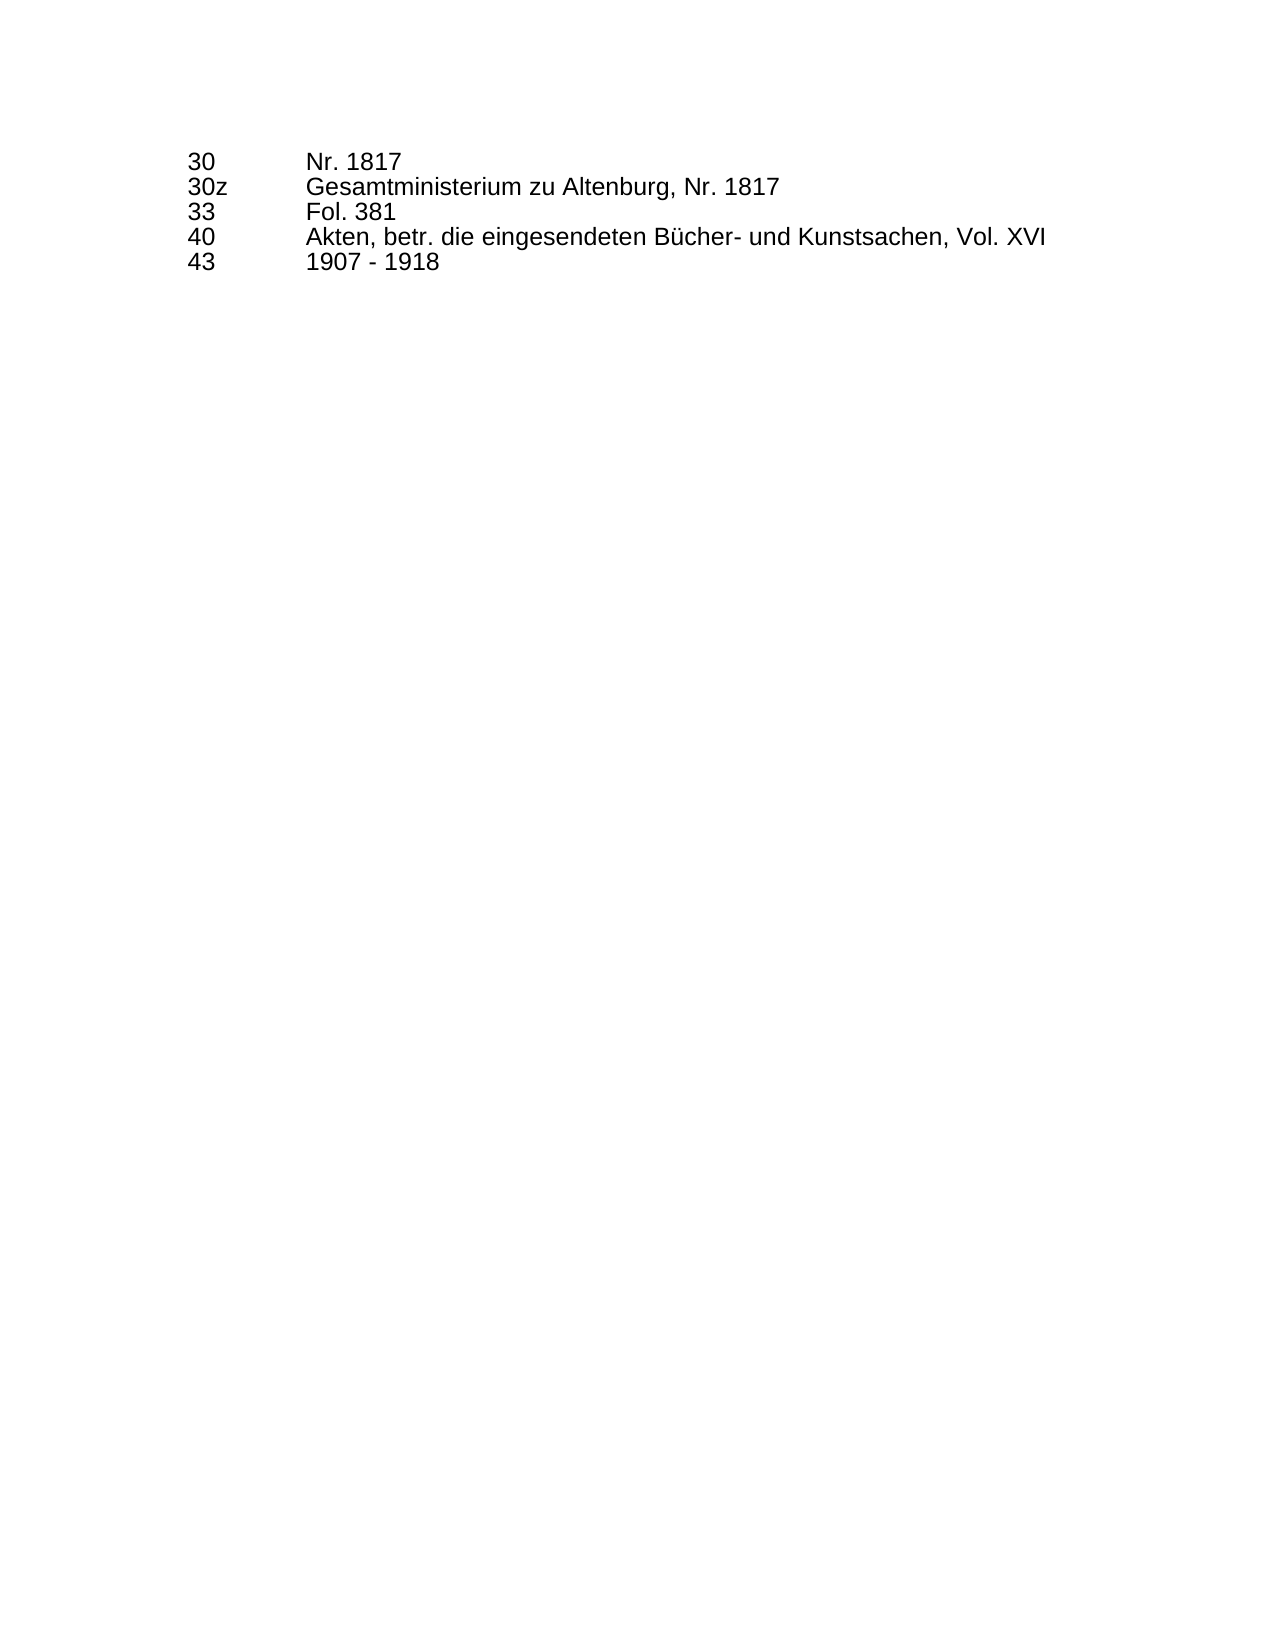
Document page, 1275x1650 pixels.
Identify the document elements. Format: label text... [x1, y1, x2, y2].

text 30 Nr. 1817 [187, 150, 1087, 175]
text 43 1907 - 1918 [187, 250, 1087, 275]
text 30z Gesamtministerium zu Altenburg, Nr. 1817 [187, 175, 1087, 200]
text 40 Akten, betr. die s[2{eingesendete}n 1{Bücher}]s- und Kunstsachen, Vol. XVI [187, 225, 1087, 250]
text 33 Fol. 381 [187, 200, 1087, 225]
